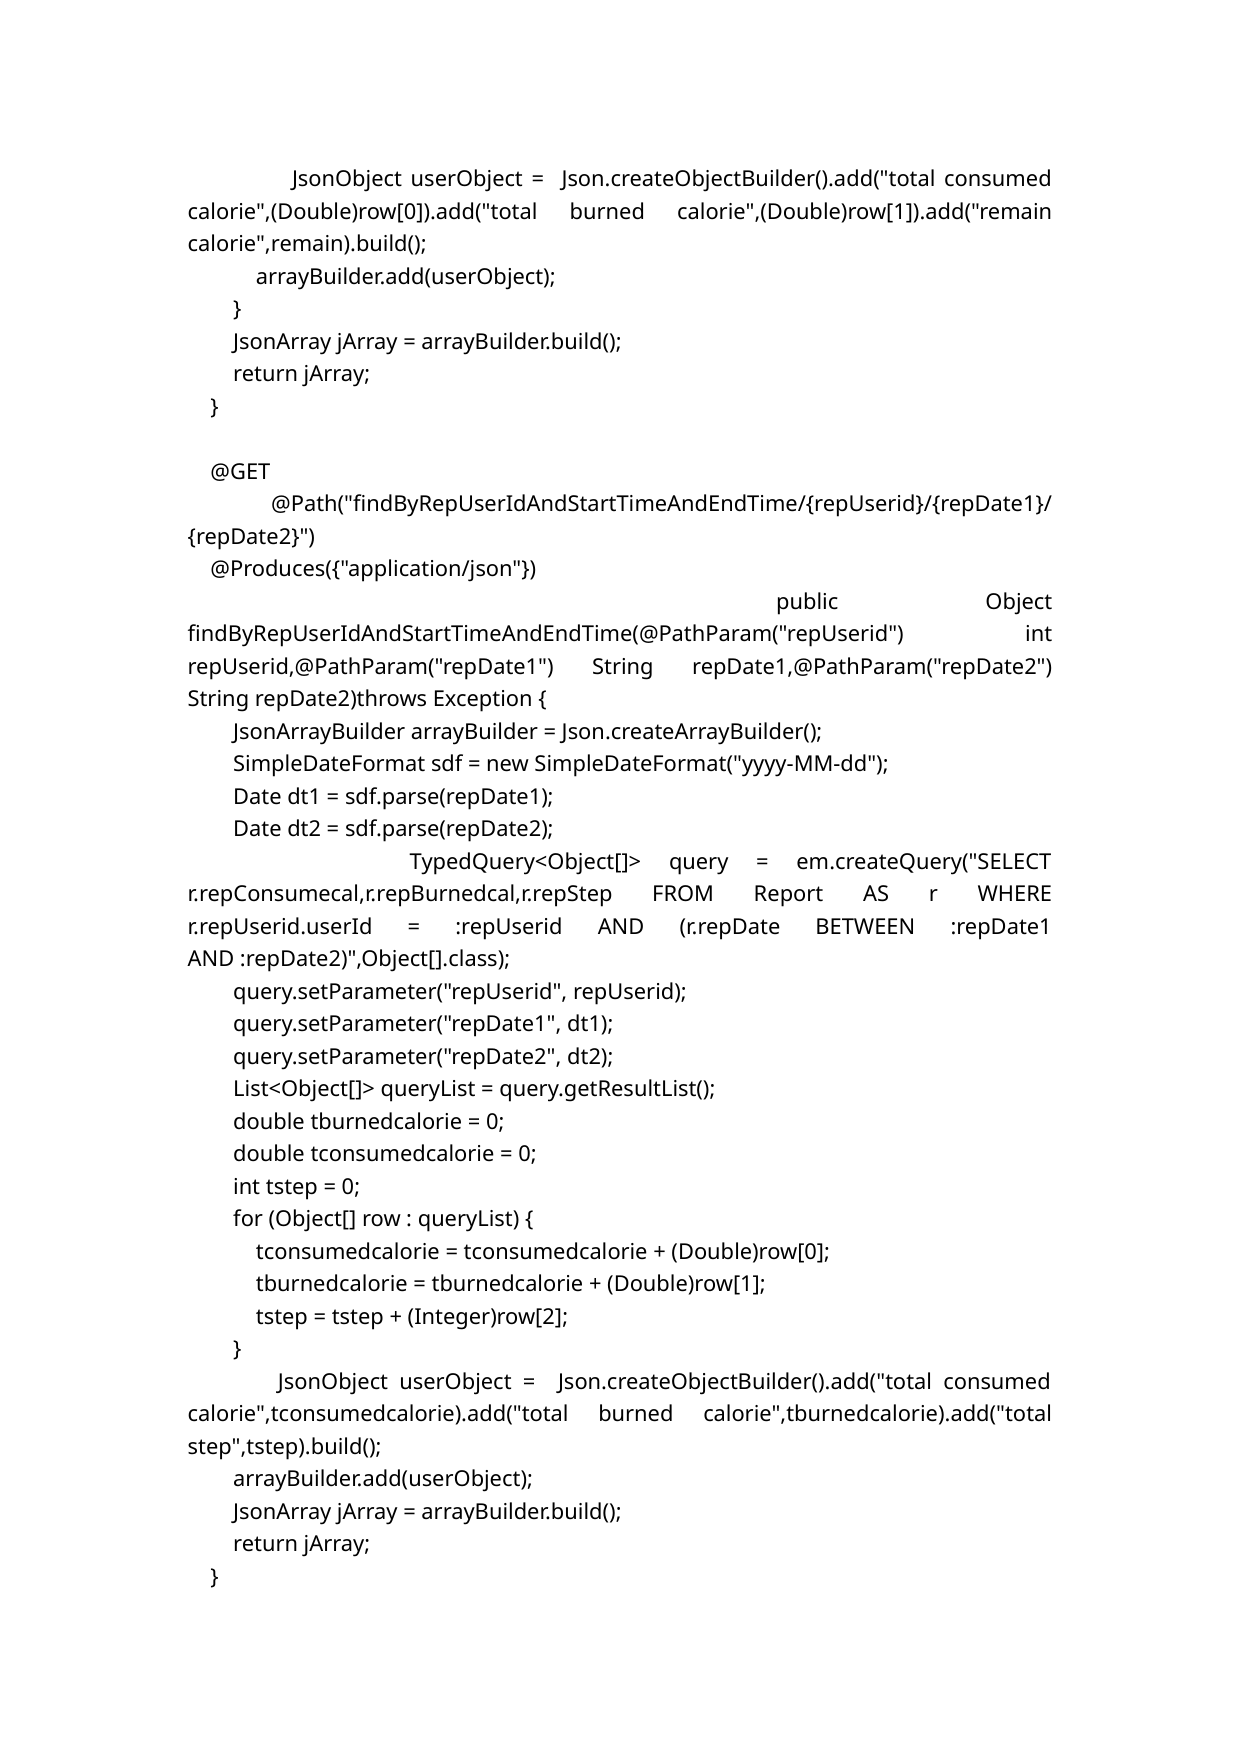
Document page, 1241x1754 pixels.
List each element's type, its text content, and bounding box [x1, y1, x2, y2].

text tstep = tstep + (Integer)row[2]; [187, 1299, 1053, 1332]
text JsonObject userObject = Json.createObjectBuilder().add("total consumed calorie",tconsumedcalorie).add("total burned calorie",tburnedcalorie).add("total step",tstep).build(); [187, 1364, 1053, 1462]
text JsonArray jArray = arrayBuilder.build(); [187, 324, 1053, 357]
text } [187, 292, 1053, 324]
text Date dt2 = sdf.parse(repDate2); [187, 812, 1053, 844]
text query.setParameter("repDate2", dt2); [187, 1039, 1053, 1072]
text List<Object[]> queryList = query.getResultList(); [187, 1072, 1053, 1104]
text return jArray; [187, 357, 1053, 389]
text @GET [187, 454, 1053, 487]
text } [187, 389, 1053, 422]
text @Path("findByRepUserIdAndStartTimeAndEndTime/{repUserid}/{repDate1}/{repDate2}") [187, 487, 1053, 552]
text } [187, 1332, 1053, 1364]
text arrayBuilder.add(userObject); [187, 1462, 1053, 1494]
text SimpleDateFormat sdf = new SimpleDateFormat("yyyy-MM-dd"); [187, 747, 1053, 779]
text public Object findByRepUserIdAndStartTimeAndEndTime(@PathParam("repUserid") int repUserid,@PathParam("repDate1") String repDate1,@PathParam("repDate2") String repDate2)throws Exception { [187, 584, 1053, 714]
text int tstep = 0; [187, 1169, 1053, 1202]
text @Produces({"application/json"}) [187, 552, 1053, 584]
text double tconsumedcalorie = 0; [187, 1137, 1053, 1169]
text JsonArray jArray = arrayBuilder.build(); [187, 1494, 1053, 1527]
text return jArray; [187, 1527, 1053, 1559]
text query.setParameter("repDate1", dt1); [187, 1007, 1053, 1039]
text } [187, 1559, 1053, 1592]
text for (Object[] row : queryList) { [187, 1202, 1053, 1234]
text TypedQuery<Object[]> query = em.createQuery("SELECT r.repConsumecal,r.repBurnedcal,r.repStep FROM Report AS r WHERE r.repUserid.userId = :repUserid AND (r.repDate BETWEEN :repDate1 AND :repDate2)",Object[].class); [187, 844, 1053, 974]
text query.setParameter("repUserid", repUserid); [187, 974, 1053, 1007]
text Date dt1 = sdf.parse(repDate1); [187, 779, 1053, 812]
text JsonArrayBuilder arrayBuilder = Json.createArrayBuilder(); [187, 714, 1053, 747]
text tburnedcalorie = tburnedcalorie + (Double)row[1]; [187, 1267, 1053, 1299]
text arrayBuilder.add(userObject); [187, 259, 1053, 292]
text double tburnedcalorie = 0; [187, 1104, 1053, 1137]
text tconsumedcalorie = tconsumedcalorie + (Double)row[0]; [187, 1234, 1053, 1267]
text JsonObject userObject = Json.createObjectBuilder().add("total consumed calorie",(Double)row[0]).add("total burned calorie",(Double)row[1]).add("remain calorie",remain).build(); [187, 162, 1053, 259]
